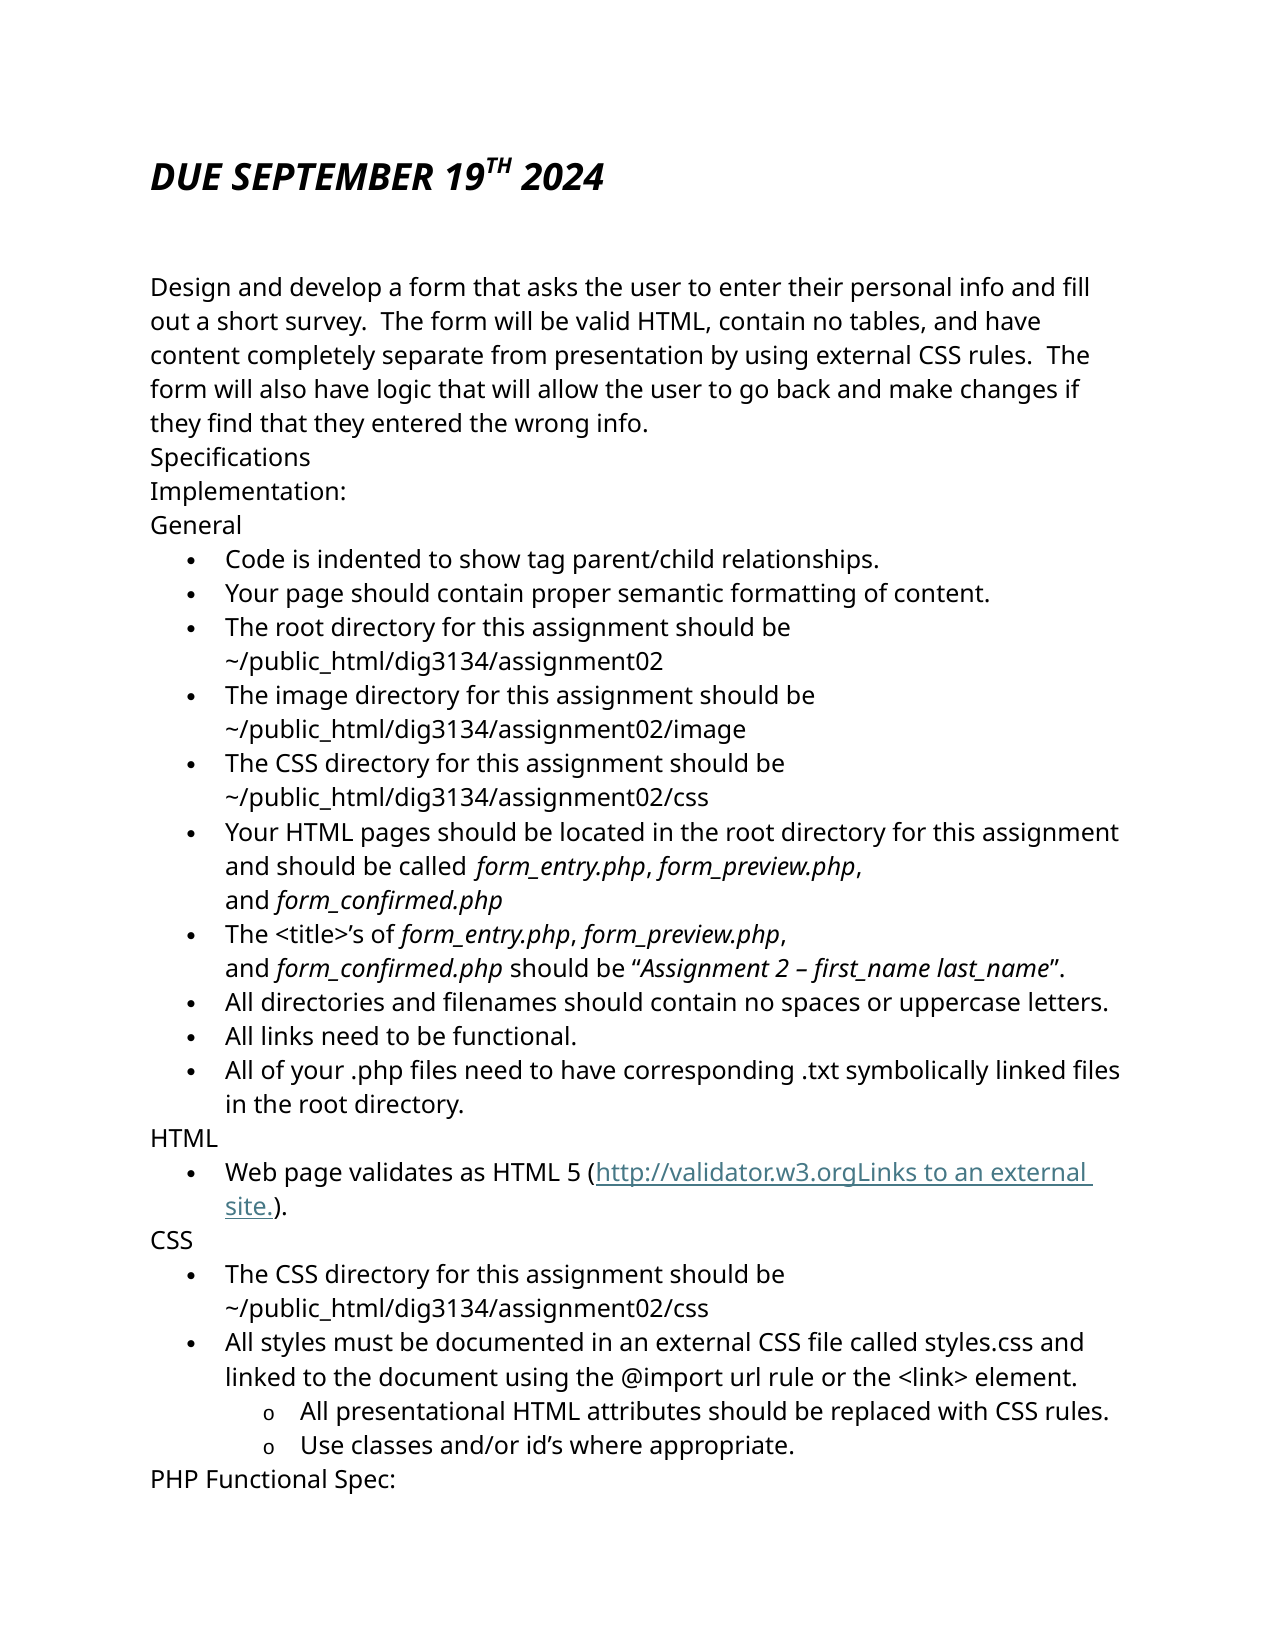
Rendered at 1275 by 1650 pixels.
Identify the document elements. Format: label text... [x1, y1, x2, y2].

text CSS [150, 1223, 1125, 1257]
text Specifications [150, 439, 1125, 473]
list The <title>’s of form_entry.php, form_preview.php, and form_confirmed.php should be “Assignment 2 – first_name last_name”. [187, 916, 1125, 984]
list All directories and filenames should contain no spaces or uppercase letters. [187, 984, 1125, 1018]
text DUE SEPTEMBER 19TH 2024 [150, 150, 1125, 201]
text Implementation: [150, 473, 1125, 508]
list Web page validates as HTML 5 (http://validator.w3.orgLinks to an external site.). [187, 1155, 1125, 1223]
list All presentational HTML attributes should be replaced with CSS rules. [262, 1393, 1125, 1427]
list Your page should contain proper semantic formatting of content. [187, 576, 1125, 610]
list All styles must be documented in an external CSS file called styles.css and linked to the document using the @import url rule or the <link> element. [187, 1325, 1125, 1393]
text HTML [150, 1121, 1125, 1155]
list All links need to be functional. [187, 1018, 1125, 1053]
text General [150, 508, 1125, 542]
list Your HTML pages should be located in the root directory for this assignment and should be called form_entry.php, form_preview.php, and form_confirmed.php [187, 814, 1125, 916]
text Design and develop a form that asks the user to enter their personal info and fill out a short survey. The form will be valid HTML, contain no tables, and have content completely separate from presentation by using external CSS rules. The form will also have logic that will allow the user to go back and make changes if they find that they entered the wrong info. [150, 269, 1125, 439]
list Use classes and/or id’s where appropriate. [262, 1427, 1125, 1461]
list The root directory for this assignment should be ~/public_html/dig3134/assignment02 [187, 610, 1125, 678]
list All of your .php files need to have corresponding .txt symbolically linked files in the root directory. [187, 1053, 1125, 1121]
list The image directory for this assignment should be ~/public_html/dig3134/assignment02/image [187, 678, 1125, 746]
list The CSS directory for this assignment should be ~/public_html/dig3134/assignment02/css [187, 1257, 1125, 1325]
list The CSS directory for this assignment should be ~/public_html/dig3134/assignment02/css [187, 746, 1125, 814]
text PHP Functional Spec: [150, 1461, 1125, 1495]
list Code is indented to show tag parent/child relationships. [187, 542, 1125, 576]
